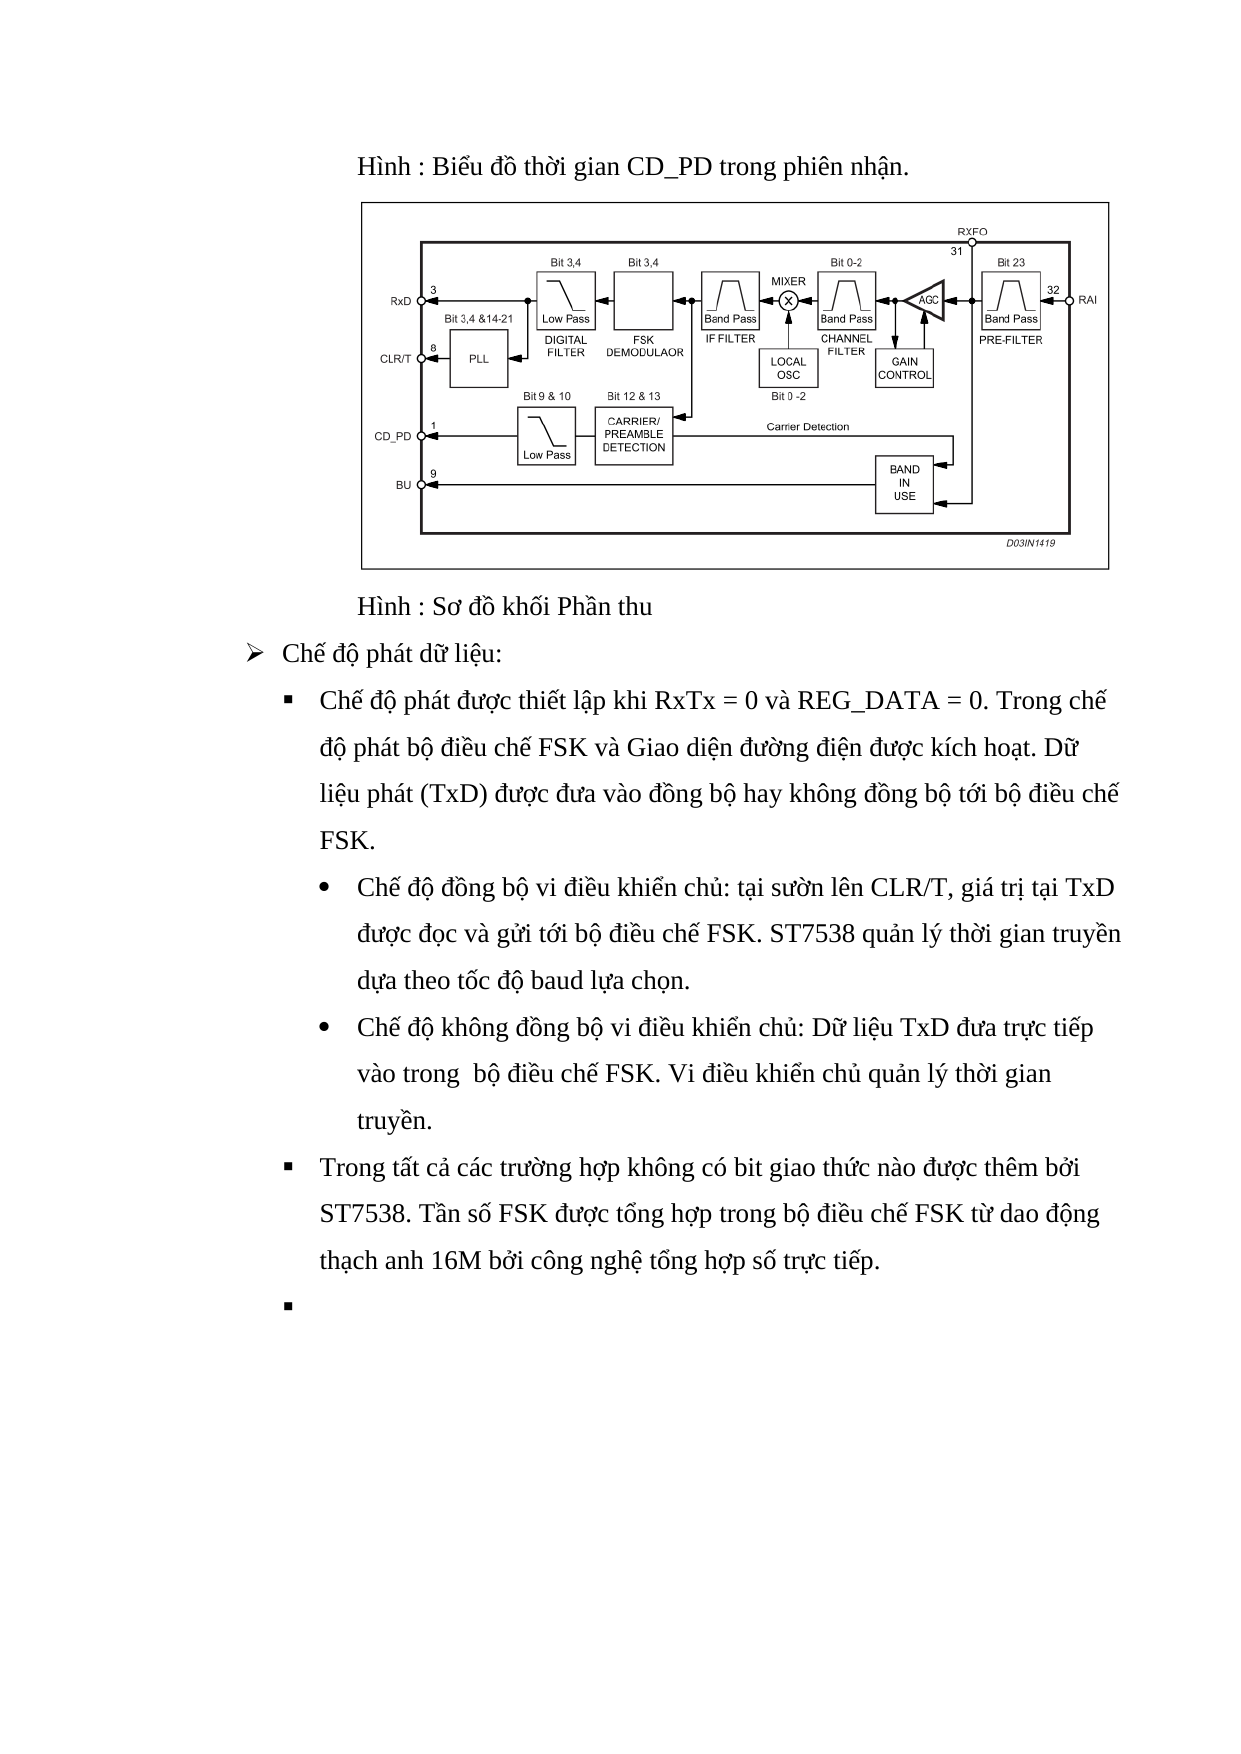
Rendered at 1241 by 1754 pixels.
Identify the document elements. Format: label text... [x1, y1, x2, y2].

picture [356, 196, 1113, 577]
list Hình : Sơ đồ khối Phần thu [357, 590, 1122, 621]
list Chế độ không đồng bộ vi điều khiển chủ: Dữ liệu TxD đưa trực tiếp vào trong bộ điều chế FSK. Vi điều khiển chủ quản lý thời gian truyền. [319, 1011, 1122, 1135]
list Chế độ đồng bộ vi điều khiển chủ: tại sườn lên CLR/T, giá trị tại TxD được đọc và gửi tới bộ điều chế FSK. ST7538 quản lý thời gian truyền dựa theo tốc độ baud lựa chọn. [319, 871, 1122, 995]
list Chế độ phát dữ liệu: [244, 637, 1122, 668]
list Chế độ phát được thiết lập khi RxTx = 0 và REG_DATA = 0. Trong chế độ phát bộ điều chế FSK và Giao diện đường điện được kích hoạt. Dữ liệu phát (TxD) được đưa vào đồng bộ hay không đồng bộ tới bộ điều chế FSK. [282, 684, 1122, 855]
list Trong tất cả các trường hợp không có bit giao thức nào được thêm bởi ST7538. Tần số FSK được tổng hợp trong bộ điều chế FSK từ dao động thạch anh 16M bởi công nghệ tổng hợp số trực tiếp. [282, 1151, 1122, 1275]
list Hình : Biểu đồ thời gian CD_PD trong phiên nhận. [357, 150, 1122, 181]
